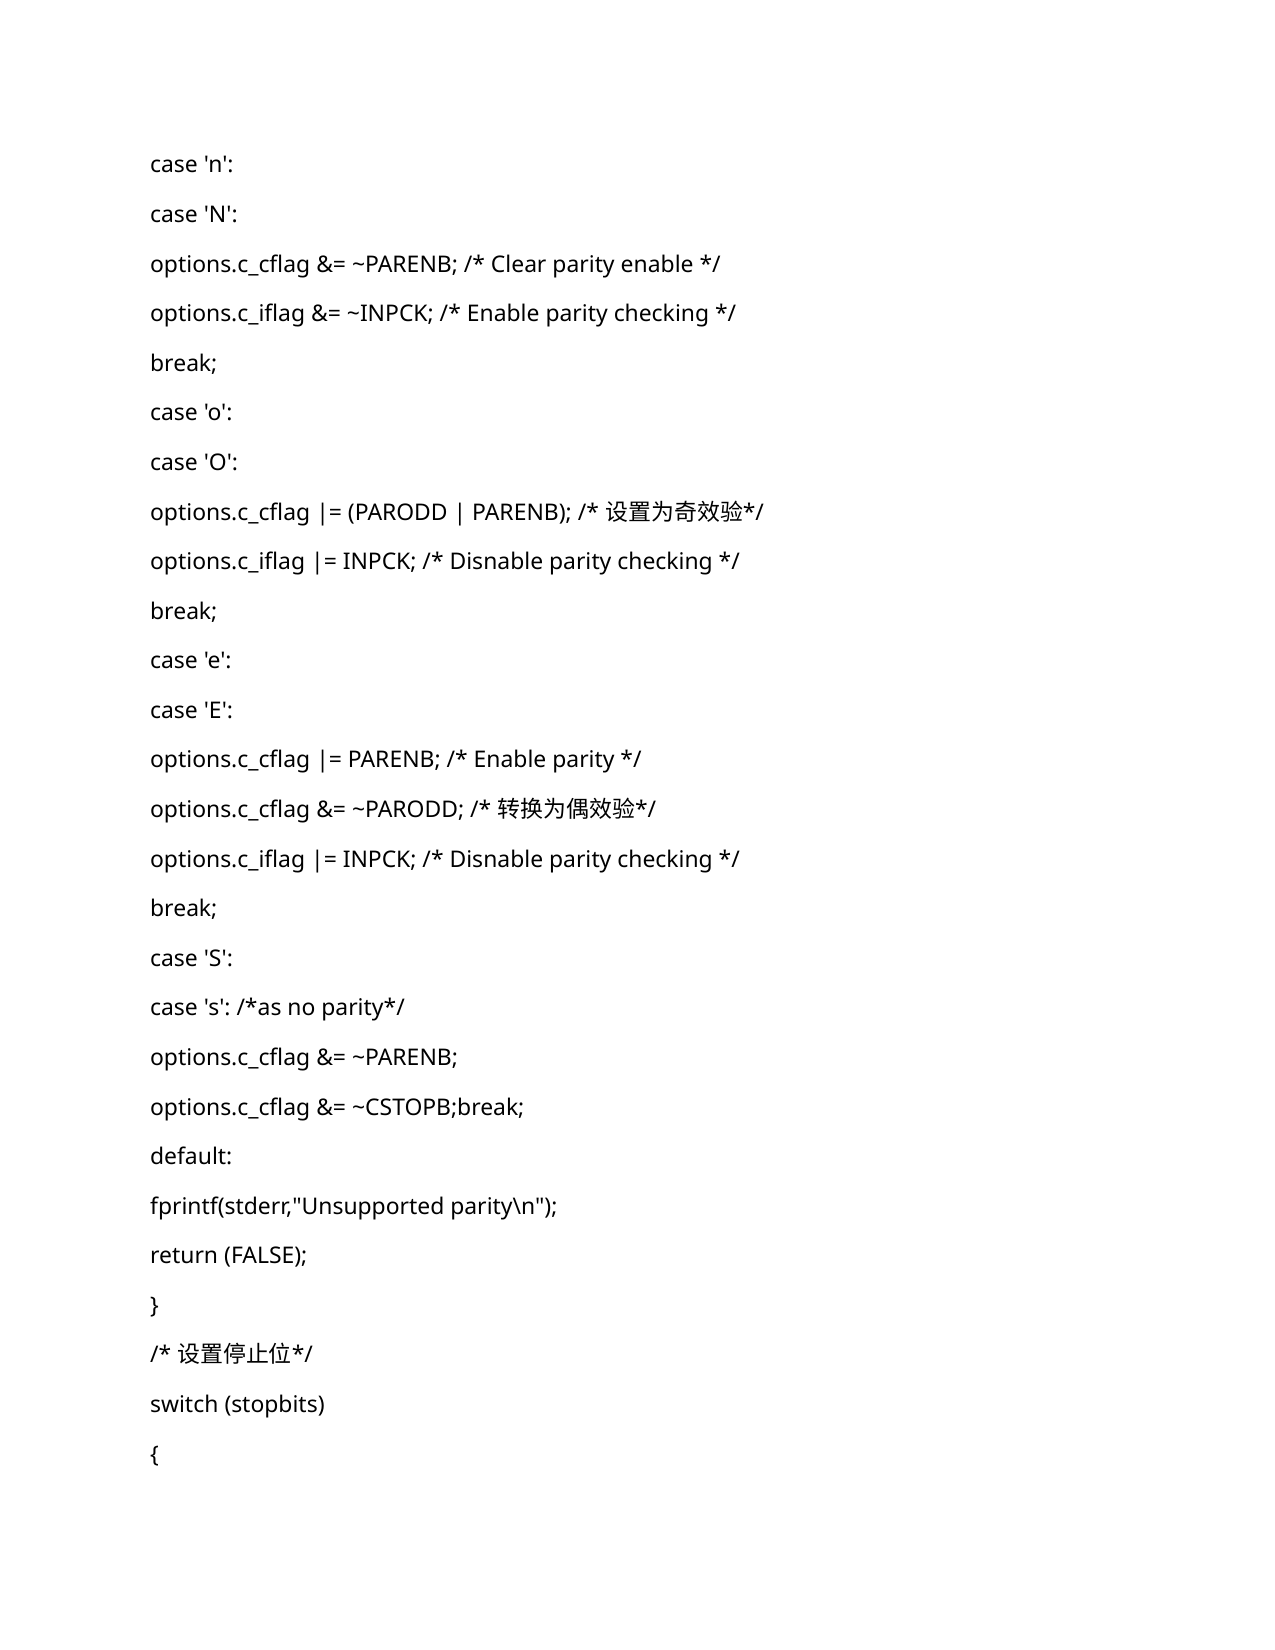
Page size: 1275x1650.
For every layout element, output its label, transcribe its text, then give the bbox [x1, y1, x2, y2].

text /* 设置停止位*/ [150, 1340, 1125, 1369]
text case 'o': [150, 398, 1125, 427]
text return (FALSE); [150, 1241, 1125, 1269]
text options.c_cflag &= ~CSTOPB;break; [150, 1092, 1125, 1121]
text options.c_iflag |= INPCK; /* Disnable parity checking */ [150, 547, 1125, 575]
text options.c_iflag &= ~INPCK; /* Enable parity checking */ [150, 299, 1125, 327]
text case 'E': [150, 695, 1125, 724]
text options.c_cflag &= ~PARODD; /* 转换为偶效验*/ [150, 794, 1125, 823]
text break; [150, 894, 1125, 922]
text case 'S': [150, 943, 1125, 972]
text } [150, 1290, 1125, 1319]
text switch (stopbits) [150, 1389, 1125, 1418]
text break; [150, 596, 1125, 625]
text case 'O': [150, 447, 1125, 476]
text case 'n': [150, 150, 1125, 179]
text { [150, 1439, 1125, 1468]
text break; [150, 348, 1125, 377]
text case 'N': [150, 199, 1125, 228]
text options.c_cflag |= (PARODD | PARENB); /* 设置为奇效验*/ [150, 497, 1125, 526]
text options.c_cflag |= PARENB; /* Enable parity */ [150, 745, 1125, 774]
text default: [150, 1142, 1125, 1170]
text options.c_cflag &= ~PARENB; /* Clear parity enable */ [150, 249, 1125, 278]
text options.c_iflag |= INPCK; /* Disnable parity checking */ [150, 844, 1125, 873]
text case 'e': [150, 646, 1125, 674]
text options.c_cflag &= ~PARENB; [150, 1042, 1125, 1071]
text case 's': /*as no parity*/ [150, 993, 1125, 1022]
text fprintf(stderr,"Unsupported parity\n"); [150, 1191, 1125, 1220]
